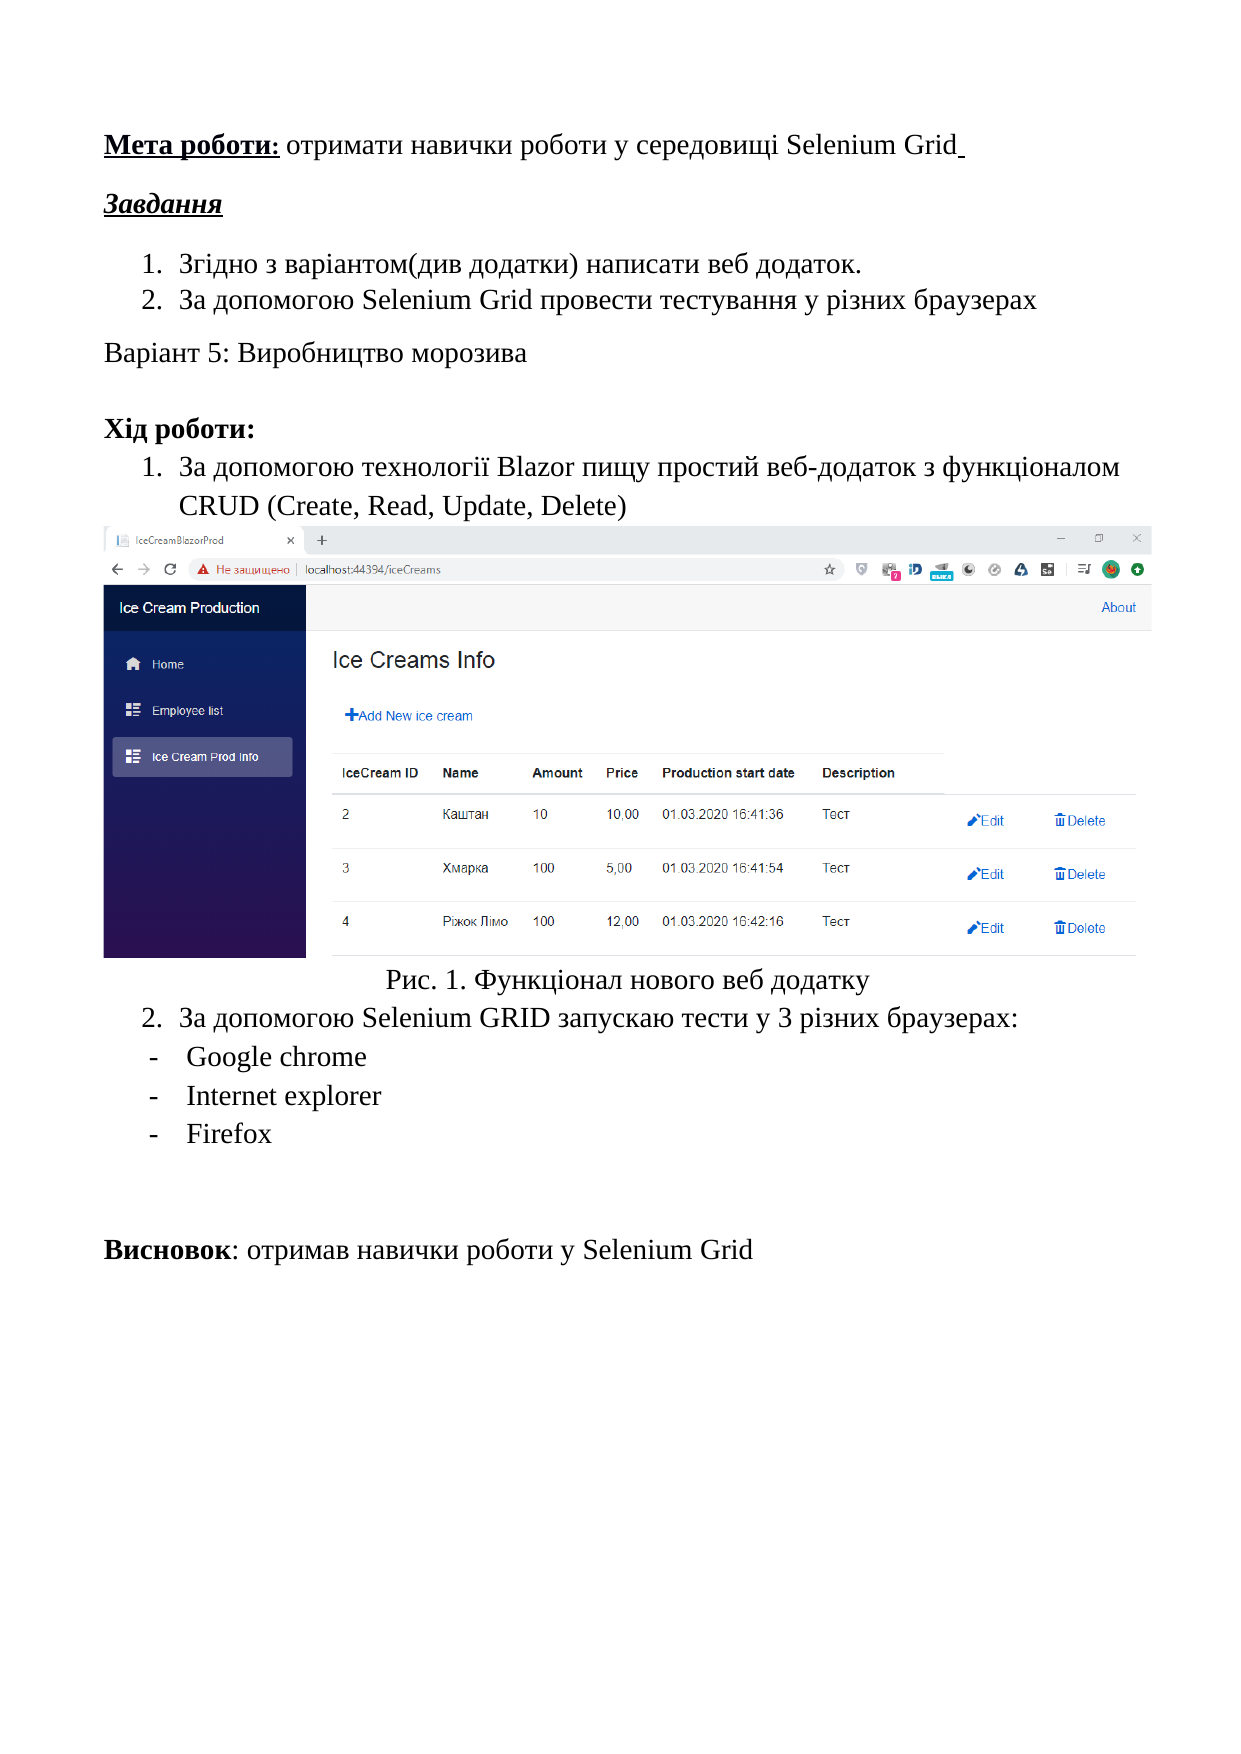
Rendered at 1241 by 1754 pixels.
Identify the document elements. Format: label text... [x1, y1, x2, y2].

list Google chrome [149, 1039, 1152, 1073]
text Хід роботи: [103, 411, 1152, 444]
list За допомогою Selenium GRID запускаю тести у 3 різних браузерах: [141, 1001, 1152, 1034]
text Варіант 5: Виробництво морозива [103, 335, 1152, 368]
list Згідно з варіантом(див додатки) написати веб додаток. [141, 246, 1152, 279]
list Internet explorer [149, 1078, 1152, 1111]
text Завдання [103, 186, 1152, 220]
text Рис. 1. Функціонал нового веб додатку [103, 962, 1152, 996]
list Firefox [149, 1116, 1152, 1150]
list За допомогою Selenium Grid провести тестування у різних браузерах [141, 282, 1152, 316]
text Висновок: отримав навички роботи у Selenium Grid [103, 1232, 1152, 1265]
list За допомогою технології Blazor пищу простий веб-додаток з функціоналом CRUD (Create, Read, Update, Delete) [141, 449, 1152, 522]
text Мета роботи: отримати навички роботи у середовищі Selenium Grid [103, 127, 1152, 161]
picture [103, 526, 1152, 958]
